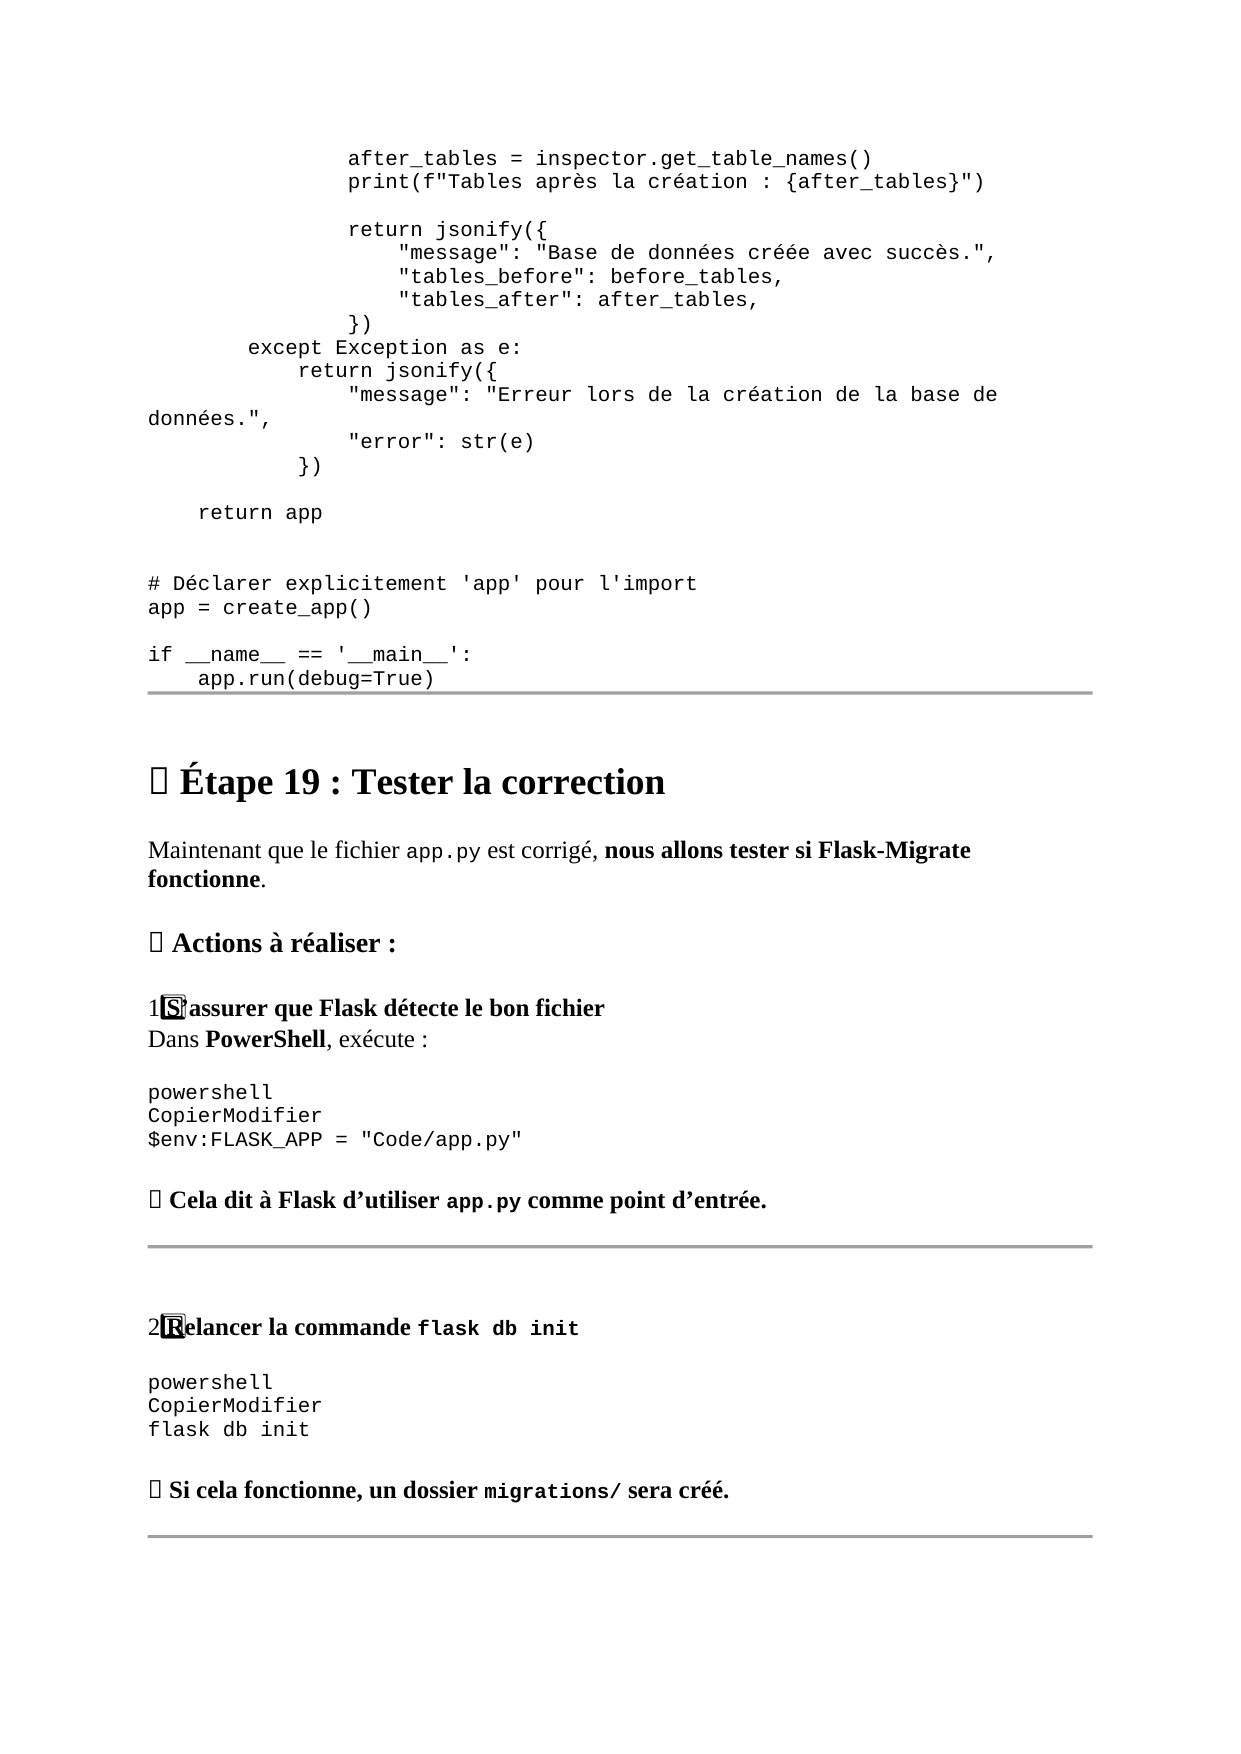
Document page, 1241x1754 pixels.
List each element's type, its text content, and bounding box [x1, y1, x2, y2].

text Maintenant que le fichier app.py est corrigé, nous allons tester si Flask-Migrate fonctionne. [148, 835, 1093, 893]
text if __name__ == '__main__': [148, 644, 1093, 668]
text 1️⃣ S’assurer que Flask détecte le bon fichier Dans PowerShell, exécute : [148, 990, 1093, 1053]
text print(f"Tables après la création : {after_tables}") [148, 171, 1093, 195]
text "tables_after": after_tables, [148, 289, 1093, 313]
text # Déclarer explicitement 'app' pour l'import [148, 573, 1093, 597]
text flask db init [148, 1419, 1093, 1443]
text app.run(debug=True) [148, 668, 1093, 691]
text return app [148, 502, 1093, 526]
text "error": str(e) [148, 431, 1093, 455]
text CopierModifier [148, 1395, 1093, 1419]
text 📌 Cela dit à Flask d’utiliser app.py comme point d’entrée. [148, 1182, 1093, 1216]
text 2️⃣ Relancer la commande flask db init [148, 1308, 1093, 1342]
text except Exception as e: [148, 337, 1093, 360]
text after_tables = inspector.get_table_names() [148, 148, 1093, 171]
text ✅ Étape 19 : Tester la correction [148, 755, 1093, 806]
text app = create_app() [148, 597, 1093, 621]
text "tables_before": before_tables, [148, 266, 1093, 289]
text return jsonify({ [148, 218, 1093, 242]
text $env:FLASK_APP = "Code/app.py" [148, 1129, 1093, 1153]
text CopierModifier [148, 1106, 1093, 1129]
text }) [148, 455, 1093, 479]
text powershell [148, 1372, 1093, 1395]
text powershell [148, 1082, 1093, 1106]
text "message": "Base de données créée avec succès.", [148, 242, 1093, 266]
text }) [148, 313, 1093, 337]
text return jsonify({ [148, 360, 1093, 384]
text "message": "Erreur lors de la création de la base de données.", [148, 384, 1093, 431]
text 📌 Si cela fonctionne, un dossier migrations/ sera créé. [148, 1472, 1093, 1506]
text 📌 Actions à réaliser : [148, 922, 1093, 961]
